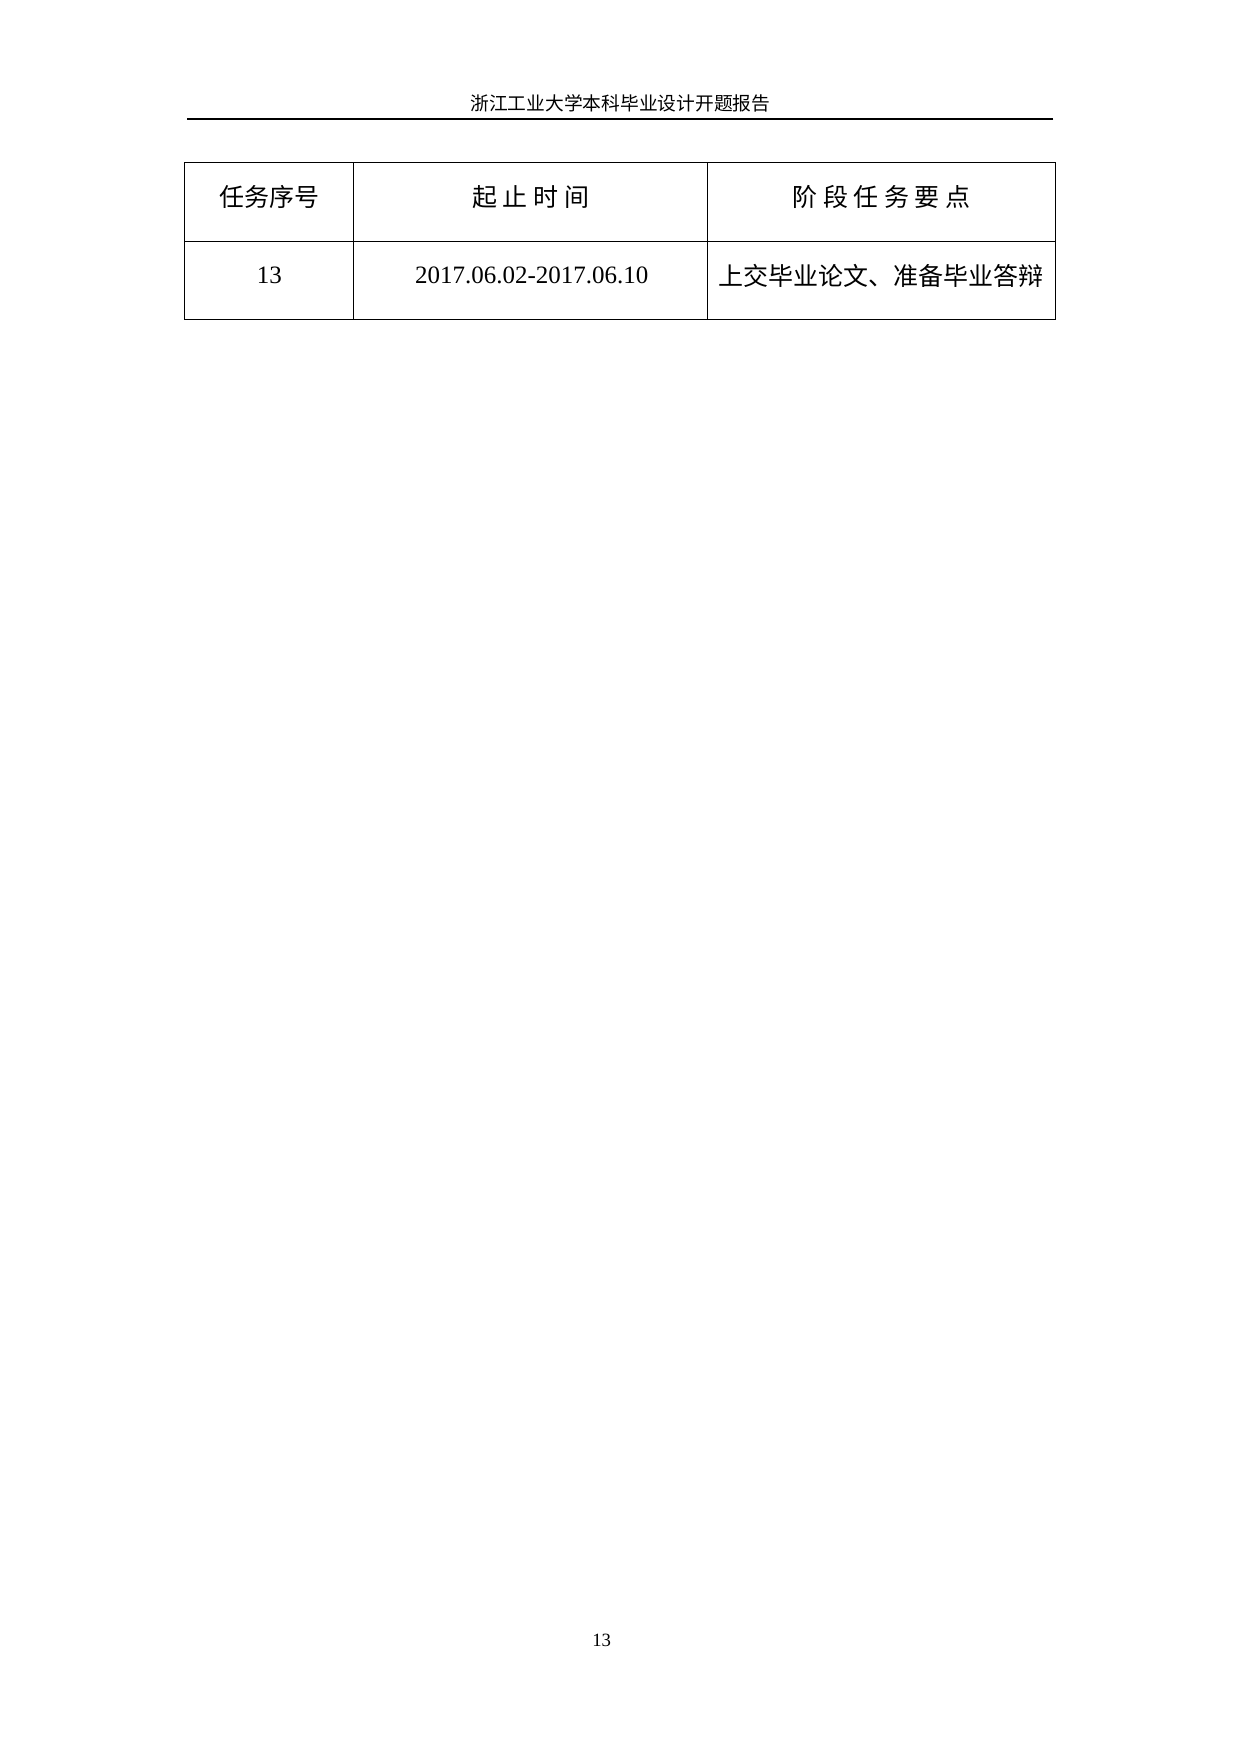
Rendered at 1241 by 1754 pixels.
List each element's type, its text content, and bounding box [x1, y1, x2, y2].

table_header 起 止 时 间 [354, 163, 707, 241]
table_header 任务序号 [185, 163, 353, 241]
table_cell 上交毕业论文、准备毕业答辩 [708, 242, 1055, 319]
table_cell 2017.06.02-2017.06.10 [354, 242, 707, 319]
table_cell 13 [185, 242, 353, 319]
table_header 阶 段 任 务 要 点 [708, 163, 1055, 241]
